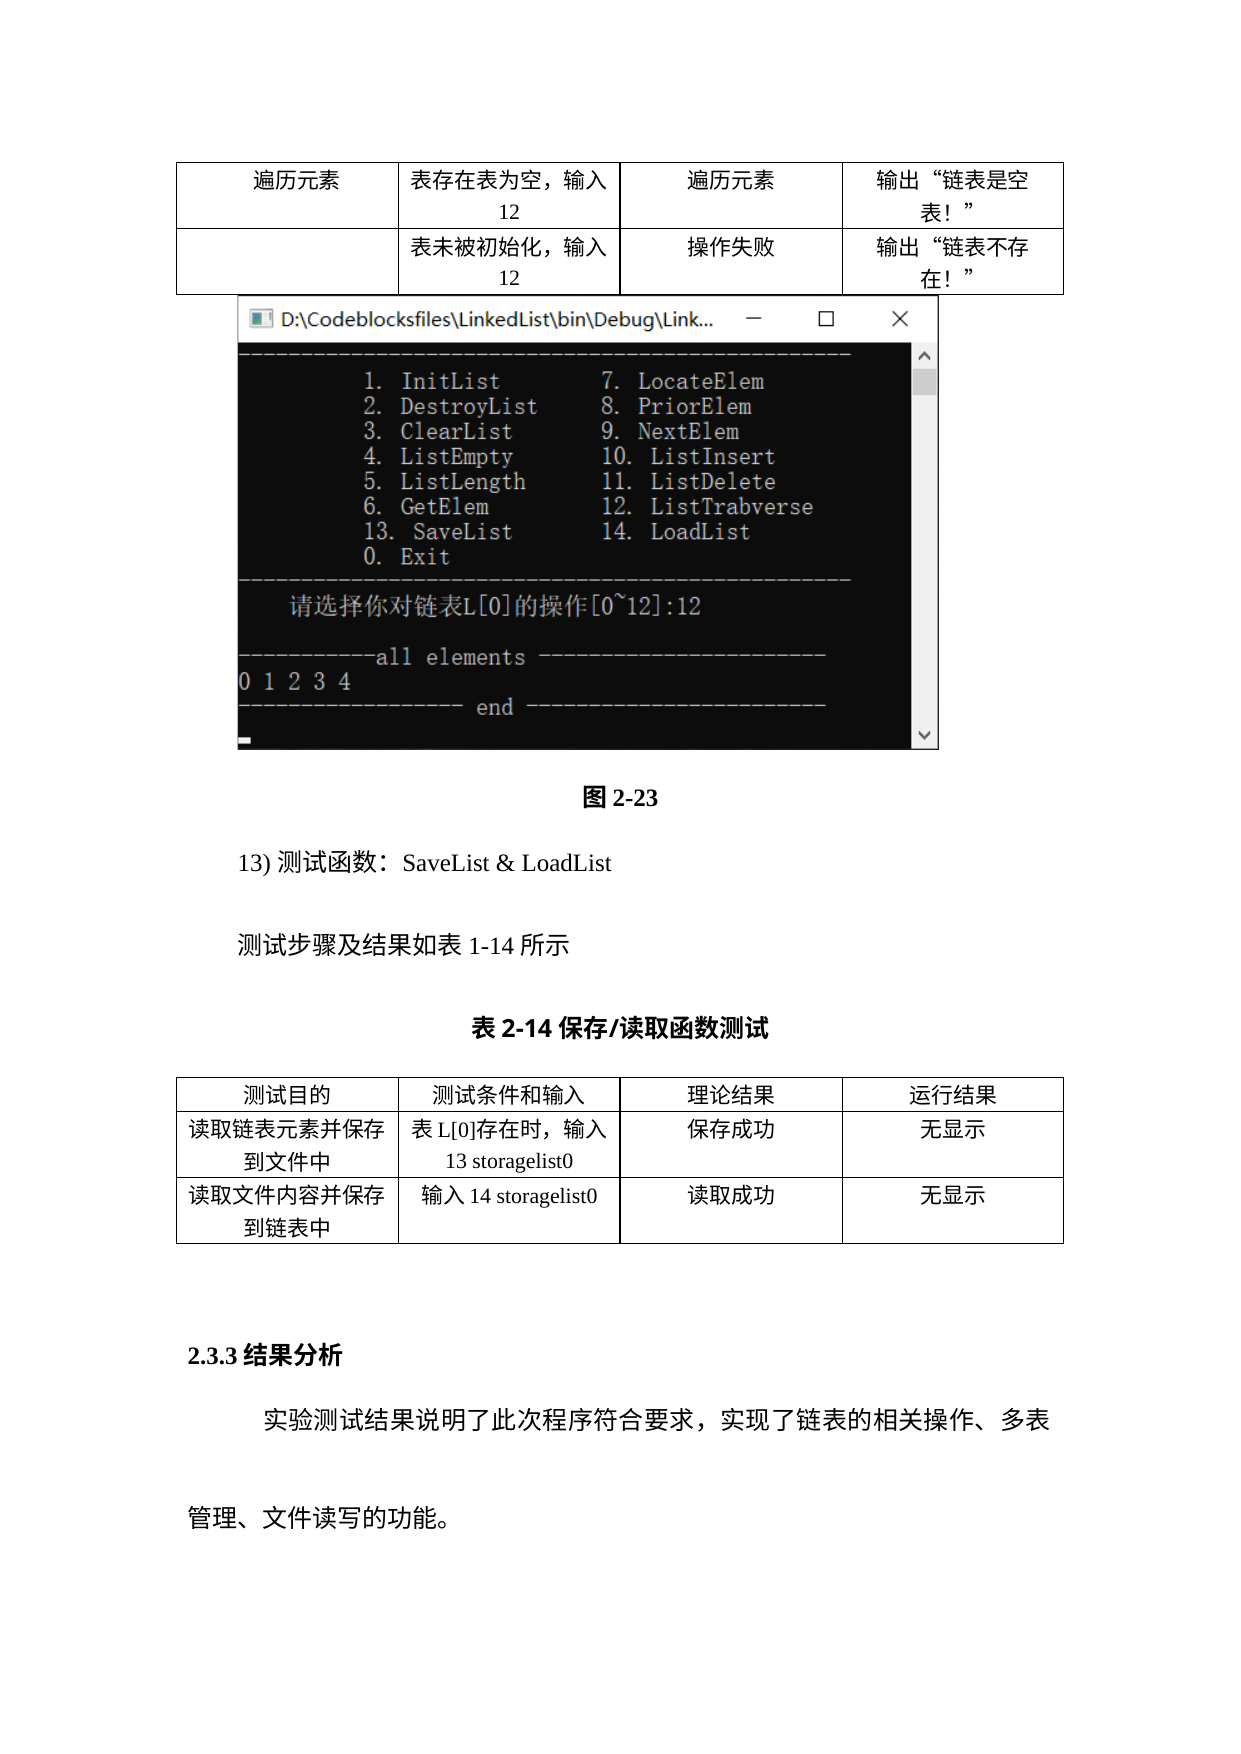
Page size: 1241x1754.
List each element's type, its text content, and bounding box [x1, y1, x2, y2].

table_header 测试条件和输入 [399, 1078, 619, 1111]
table_cell 无显示 [843, 1112, 1063, 1177]
picture [237, 295, 939, 750]
table_cell 读取成功 [621, 1178, 842, 1243]
text 2.3.3 结果分析 [187, 1321, 1053, 1386]
table_cell 输出“链表是空表！” [843, 163, 1063, 228]
table_cell 无显示 [843, 1178, 1063, 1243]
table_cell 读取文件内容并保存到链表中 [177, 1178, 398, 1243]
table_header 理论结果 [621, 1078, 842, 1111]
table_cell 遍历元素 [177, 163, 398, 228]
text 表2-14 保存/读取函数测试 [187, 994, 1053, 1059]
text 测试步骤及结果如表 1-14 所示 [187, 911, 1053, 976]
text 图2-23 [187, 763, 1053, 828]
table_header 测试目的 [177, 1078, 398, 1111]
table_cell 操作失败 [621, 229, 842, 294]
table_cell 输入14 storagelist0 [399, 1178, 619, 1243]
table_cell 遍历元素 [621, 163, 842, 228]
table_header 运行结果 [843, 1078, 1063, 1111]
table_cell [177, 229, 398, 294]
text 13) 测试函数：SaveList & LoadList [187, 828, 1053, 893]
table_cell 读取链表元素并保存到文件中 [177, 1112, 398, 1177]
table_cell 输出“链表不存在！” [843, 229, 1063, 294]
text 实验测试结果说明了此次程序符合要求，实现了链表的相关操作、多表管理、文件读写的功能。 [187, 1386, 1053, 1549]
table_cell 表存在表为空，输入12 [399, 163, 619, 228]
table_cell 表L[0]存在时，输入13 storagelist0 [399, 1112, 619, 1177]
table_cell 表未被初始化，输入12 [399, 229, 619, 294]
table_cell 保存成功 [621, 1112, 842, 1177]
